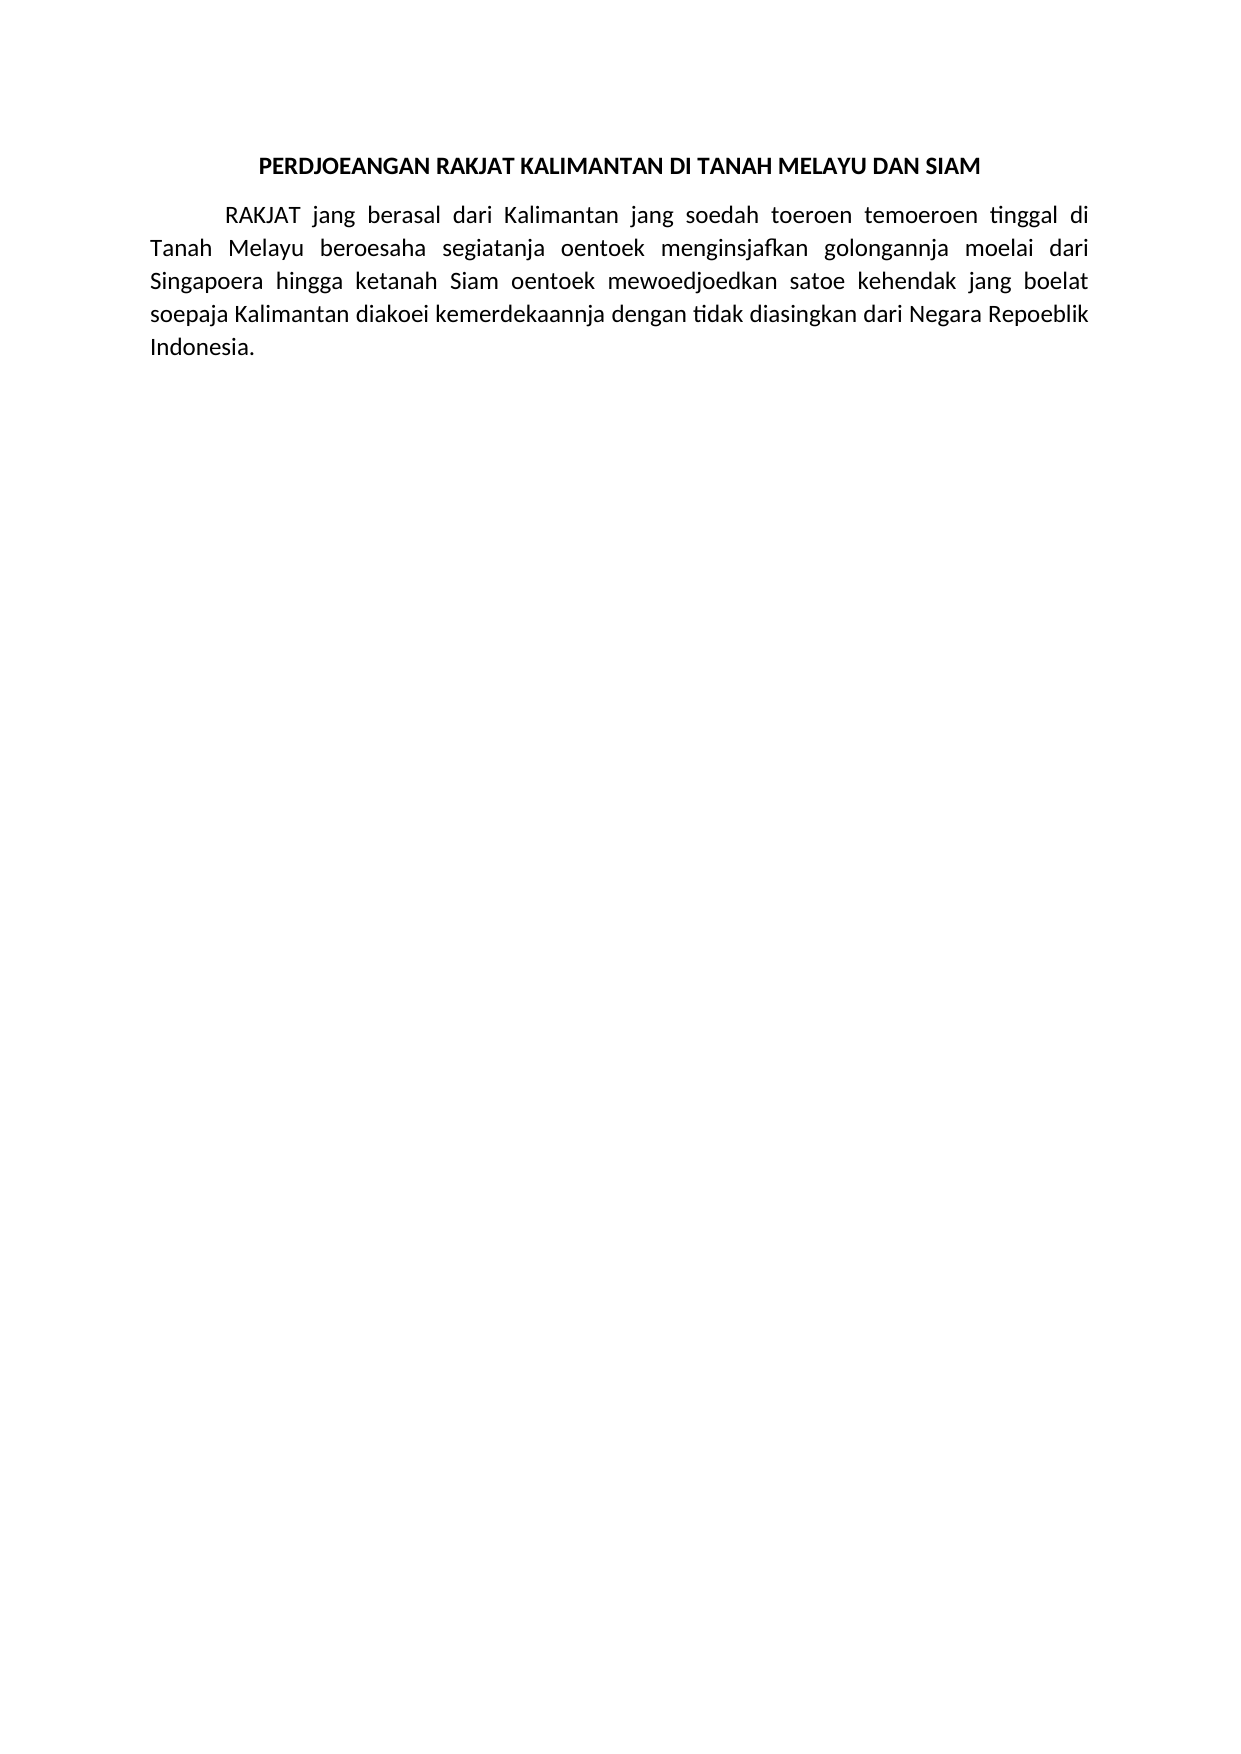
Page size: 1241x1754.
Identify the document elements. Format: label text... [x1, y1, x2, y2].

text RAKJAT jang berasal dari Kalimantan jang soedah toeroen temoeroen tinggal di Tanah Melayu beroesaha segiatanja oentoek menginsjafkan golongannja moelai dari Singapoera hingga ketanah Siam oentoek mewoedjoedkan satoe kehendak jang boelat soepaja Kalimantan diakoei kemerdekaannja dengan tidak diasingkan dari Negara Repoeblik Indonesia. [150, 199, 1090, 362]
text PERDJOEANGAN RAKJAT KALIMANTAN DI TANAH MELAYU DAN SIAM [150, 150, 1090, 181]
